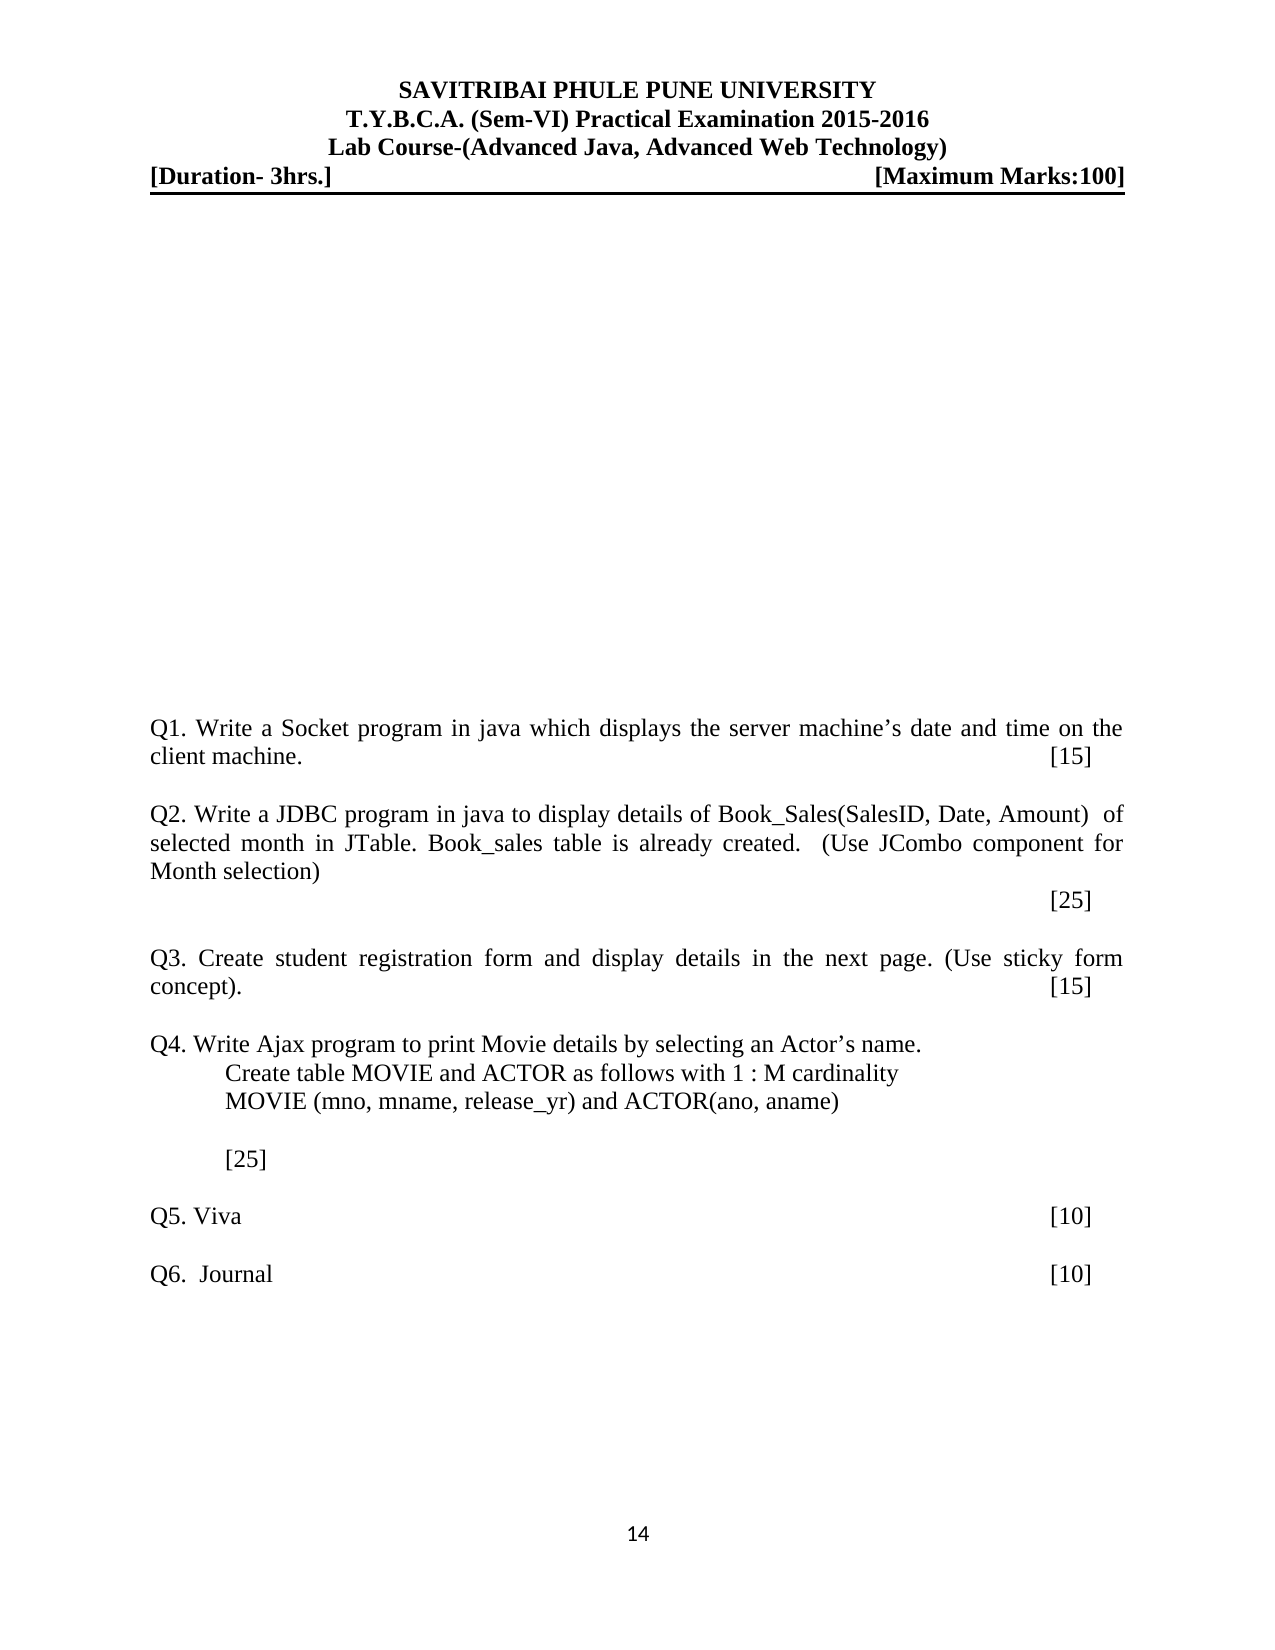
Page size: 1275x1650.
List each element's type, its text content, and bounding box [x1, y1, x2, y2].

text Q5. Viva [10] [150, 1201, 1125, 1230]
text Q2. Write a JDBC program in java to display details of Book_Sales(SalesID, Date, Amount) of selected month in JTable. Book_sales table is already created. (Use JCombo component for Month selection) [150, 799, 1125, 885]
text MOVIE (mno, mname, release_yr) and ACTOR(ano, aname) [25] [150, 1086, 1125, 1173]
text [25] [150, 885, 1125, 914]
text Q1. Write a Socket program in java which displays the server machine’s date and time on the client machine. [15] [150, 713, 1125, 770]
text Create table MOVIE and ACTOR as follows with 1 : M cardinality [150, 1058, 1125, 1086]
text Q3. Create student registration form and display details in the next page. (Use sticky form concept). [15] [150, 943, 1125, 1000]
text Q4. Write Ajax program to print Movie details by selecting an Actor’s name. [150, 1029, 1125, 1058]
text Q6. Journal [10] [150, 1259, 1125, 1288]
